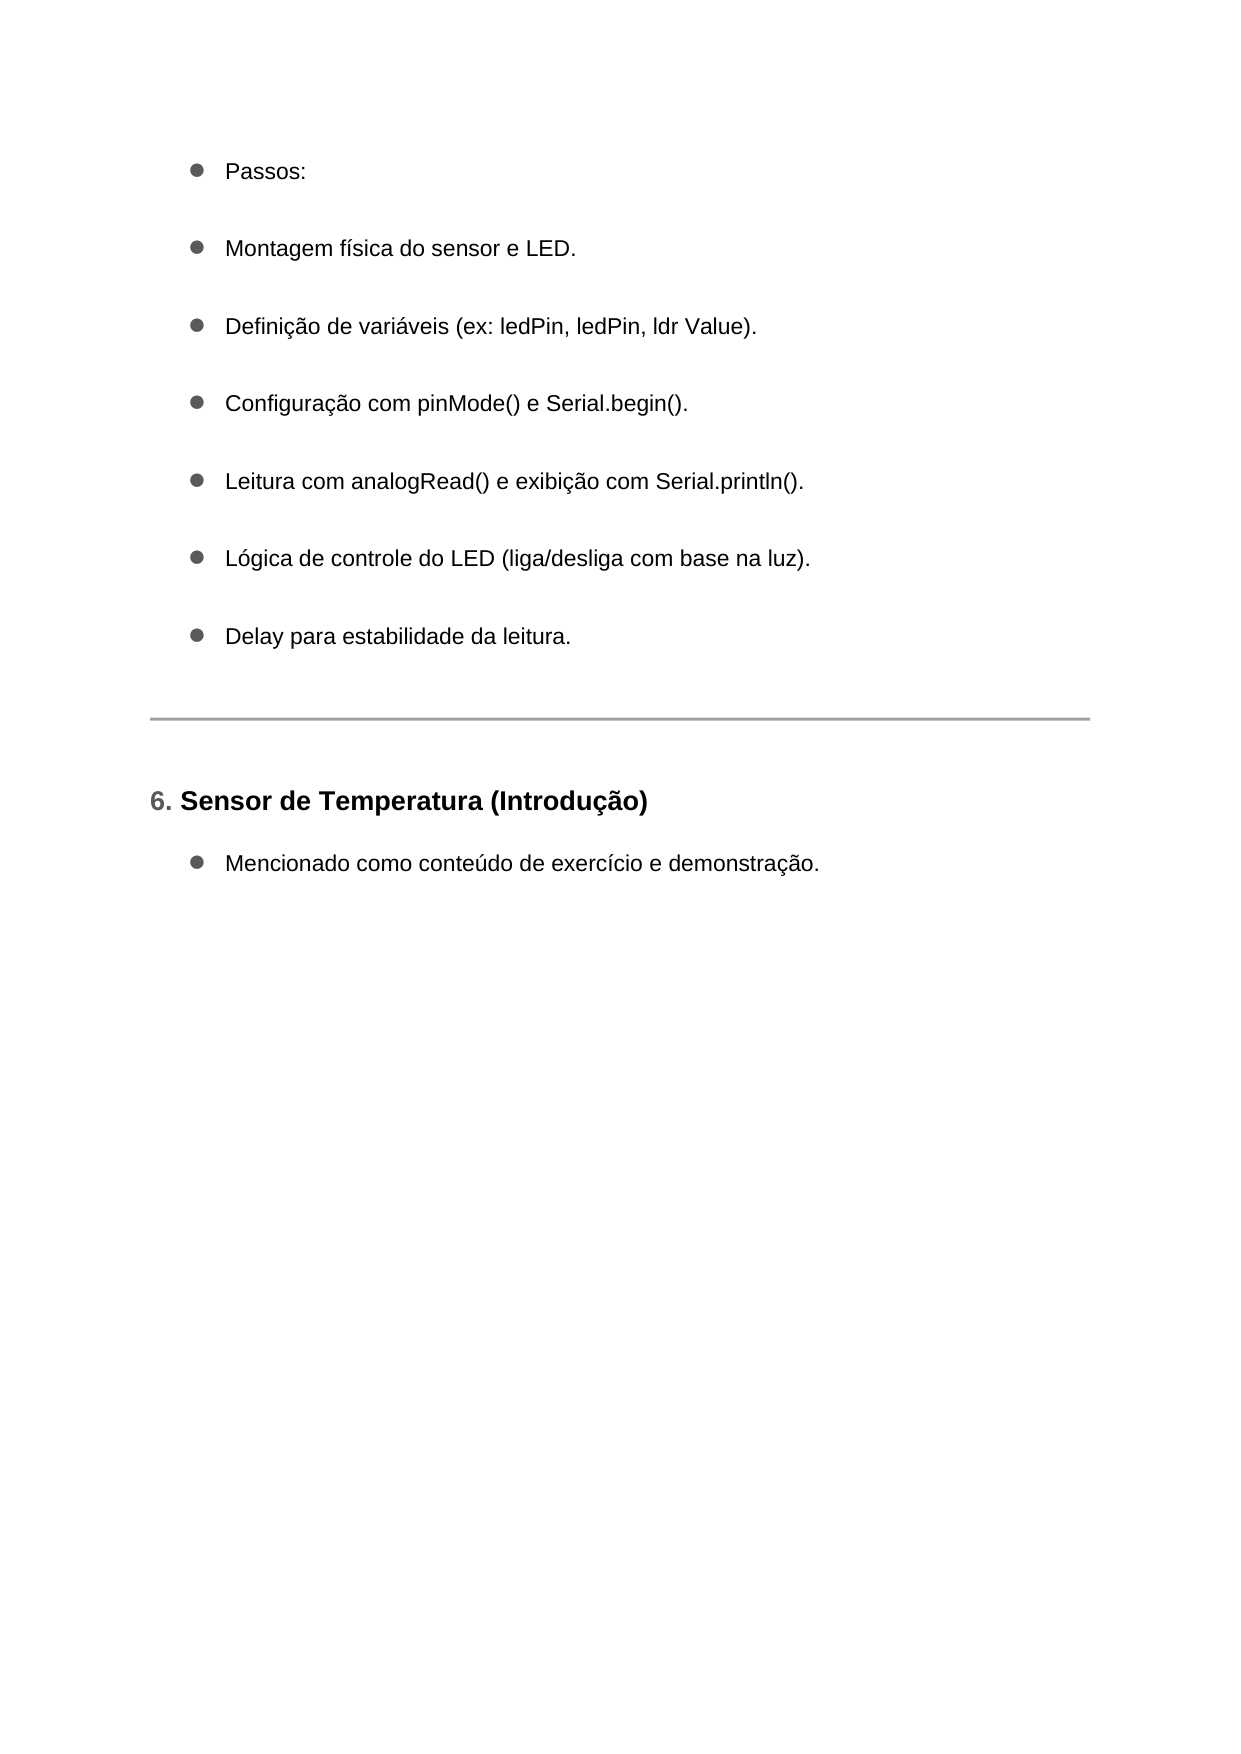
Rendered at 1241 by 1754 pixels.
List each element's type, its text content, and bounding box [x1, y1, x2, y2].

list Definição de variáveis (ex: ledPin, ledPin, ldr Value). [187, 305, 1090, 380]
list Montagem física do sensor e LED. [187, 227, 1090, 302]
list Configuração com pinMode() e Serial.begin(). [187, 382, 1090, 457]
list Leitura com analogRead() e exibição com Serial.println(). [187, 460, 1090, 535]
list Delay para estabilidade da leitura. [187, 615, 1090, 690]
list Passos: [187, 150, 1090, 225]
list Lógica de controle do LED (liga/desliga com base na luz). [187, 537, 1090, 612]
list Mencionado como conteúdo de exercício e demonstração. [187, 842, 1090, 913]
subtitle 6. Sensor de Temperatura (Introdução) [150, 785, 1090, 817]
